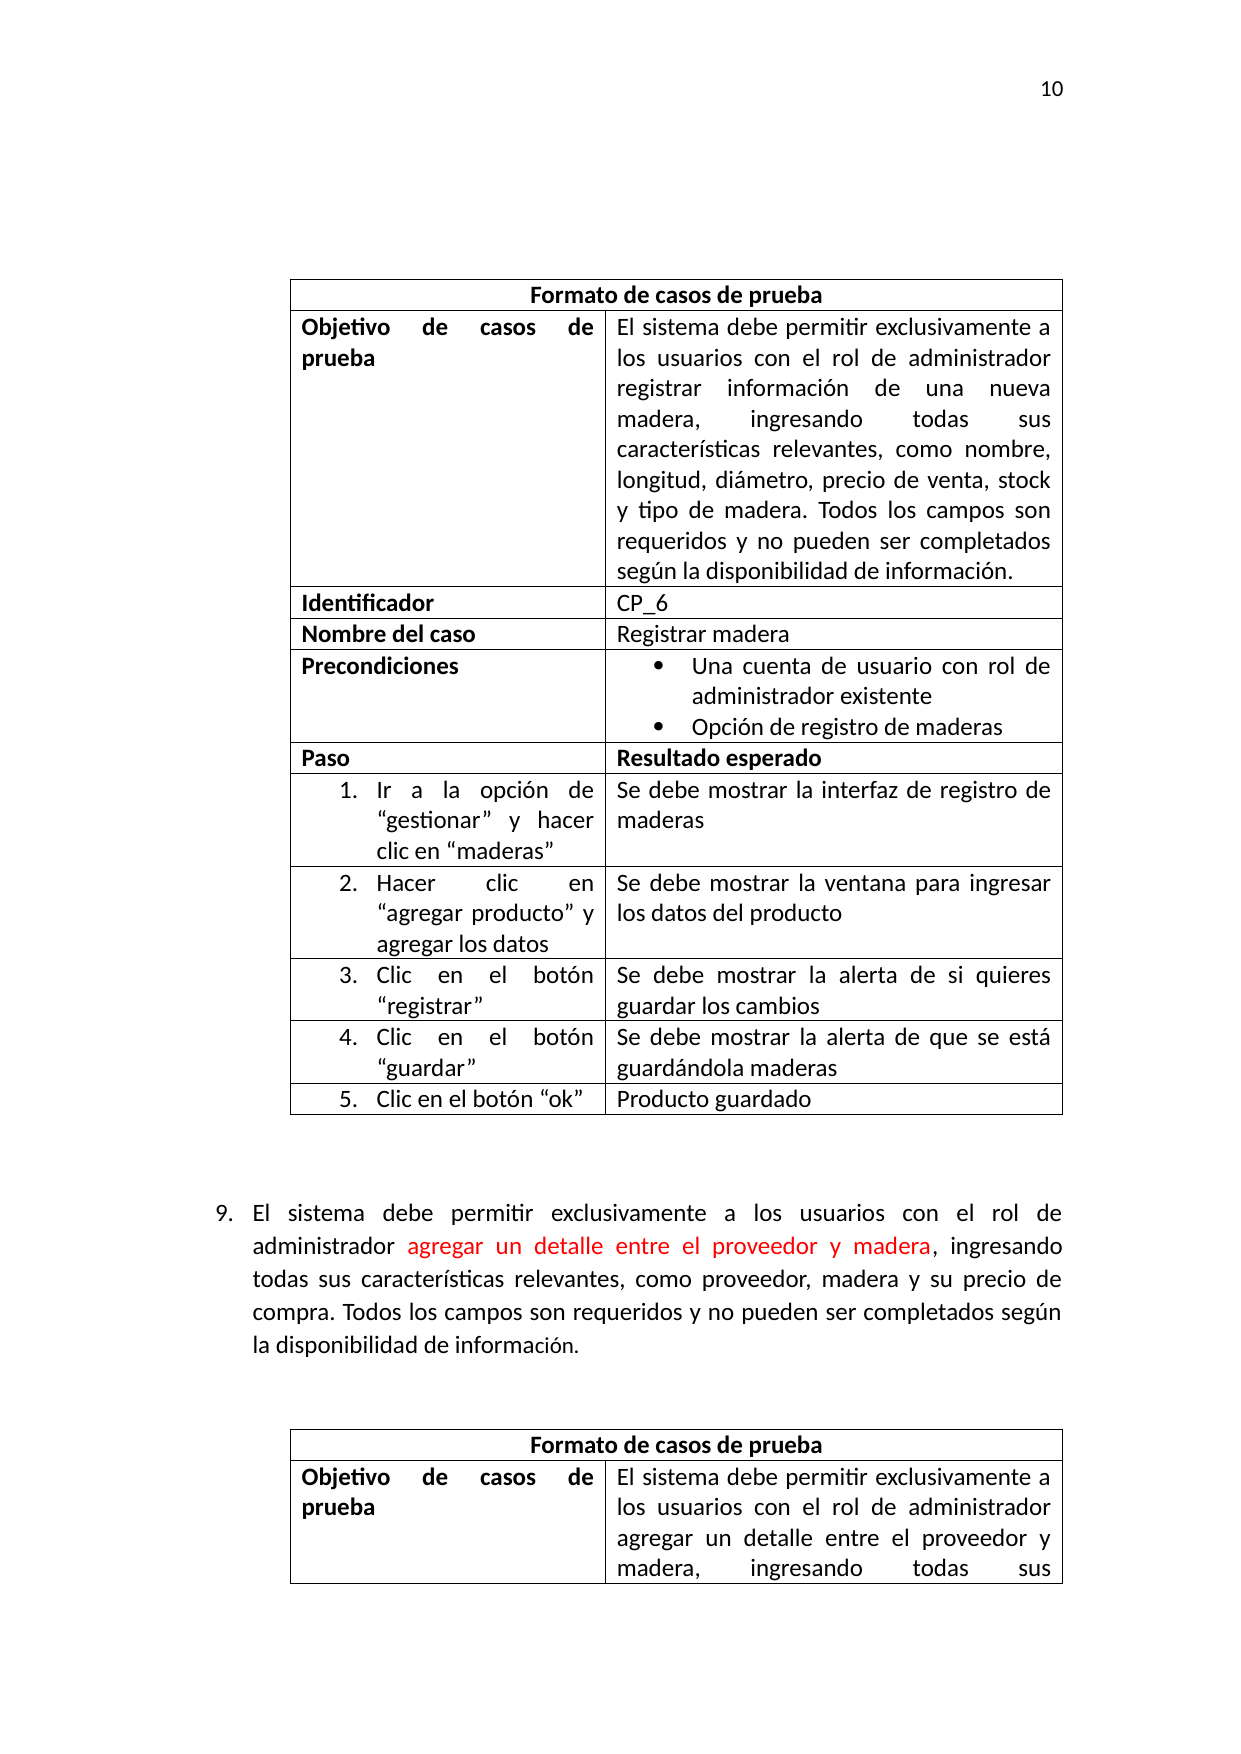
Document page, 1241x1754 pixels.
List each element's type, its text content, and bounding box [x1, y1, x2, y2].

table_cell Clic en el botón “ok” [291, 1084, 605, 1114]
table_cell Precondiciones [291, 650, 605, 742]
table_cell Hacer clic en “agregar producto” y agregar los datos [291, 867, 605, 958]
table_cell Se debe mostrar la alerta de que se está guardándola maderas [606, 1021, 1062, 1082]
table_cell Se debe mostrar la interfaz de registro de maderas [606, 774, 1062, 866]
table_cell Se debe mostrar la alerta de si quieres guardar los cambios [606, 959, 1062, 1020]
table_cell Resultado esperado [606, 743, 1062, 773]
table_cell Clic en el botón “guardar” [291, 1021, 605, 1082]
table_cell Nombre del caso [291, 619, 605, 649]
table_cell Se debe mostrar la ventana para ingresar los datos del producto [606, 867, 1062, 958]
table_cell El sistema debe permitir exclusivamente a los usuarios con el rol de administrador registrar información de una nueva madera, ingresando todas sus características relevantes, como nombre, longitud, diámetro, precio de venta, stock y tipo de madera. Todos los campos son requeridos y no pueden ser completados según la disponibilidad de información. [606, 311, 1062, 586]
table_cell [606, 1461, 1062, 1583]
table_cell Identificador [291, 587, 605, 617]
table_cell Objetivo de casos de prueba [291, 311, 605, 586]
table_header Formato de casos de prueba [291, 1430, 1062, 1460]
table_cell Ir a la opción de “gestionar” y hacer clic en “maderas” [291, 774, 605, 866]
table_cell Registrar madera [606, 619, 1062, 649]
table_cell Paso [291, 743, 605, 773]
list El sistema debe permitir exclusivamente a los usuarios con el rol de administrador agregar un detalle entre el proveedor y madera, ingresando todas sus características relevantes, como proveedor, madera y su precio de compra. Todos los campos son requeridos y no pueden ser completados según la disponibilidad de información. [215, 1198, 1063, 1360]
table_cell Producto guardado [606, 1084, 1062, 1114]
table_cell Una cuenta de usuario con rol de administrador existente Opción de registro de maderas [606, 650, 1062, 742]
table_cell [291, 1461, 605, 1583]
table_cell Clic en el botón “registrar” [291, 959, 605, 1020]
table_header Formato de casos de prueba [291, 280, 1062, 310]
table_cell CP_6 [606, 587, 1062, 617]
